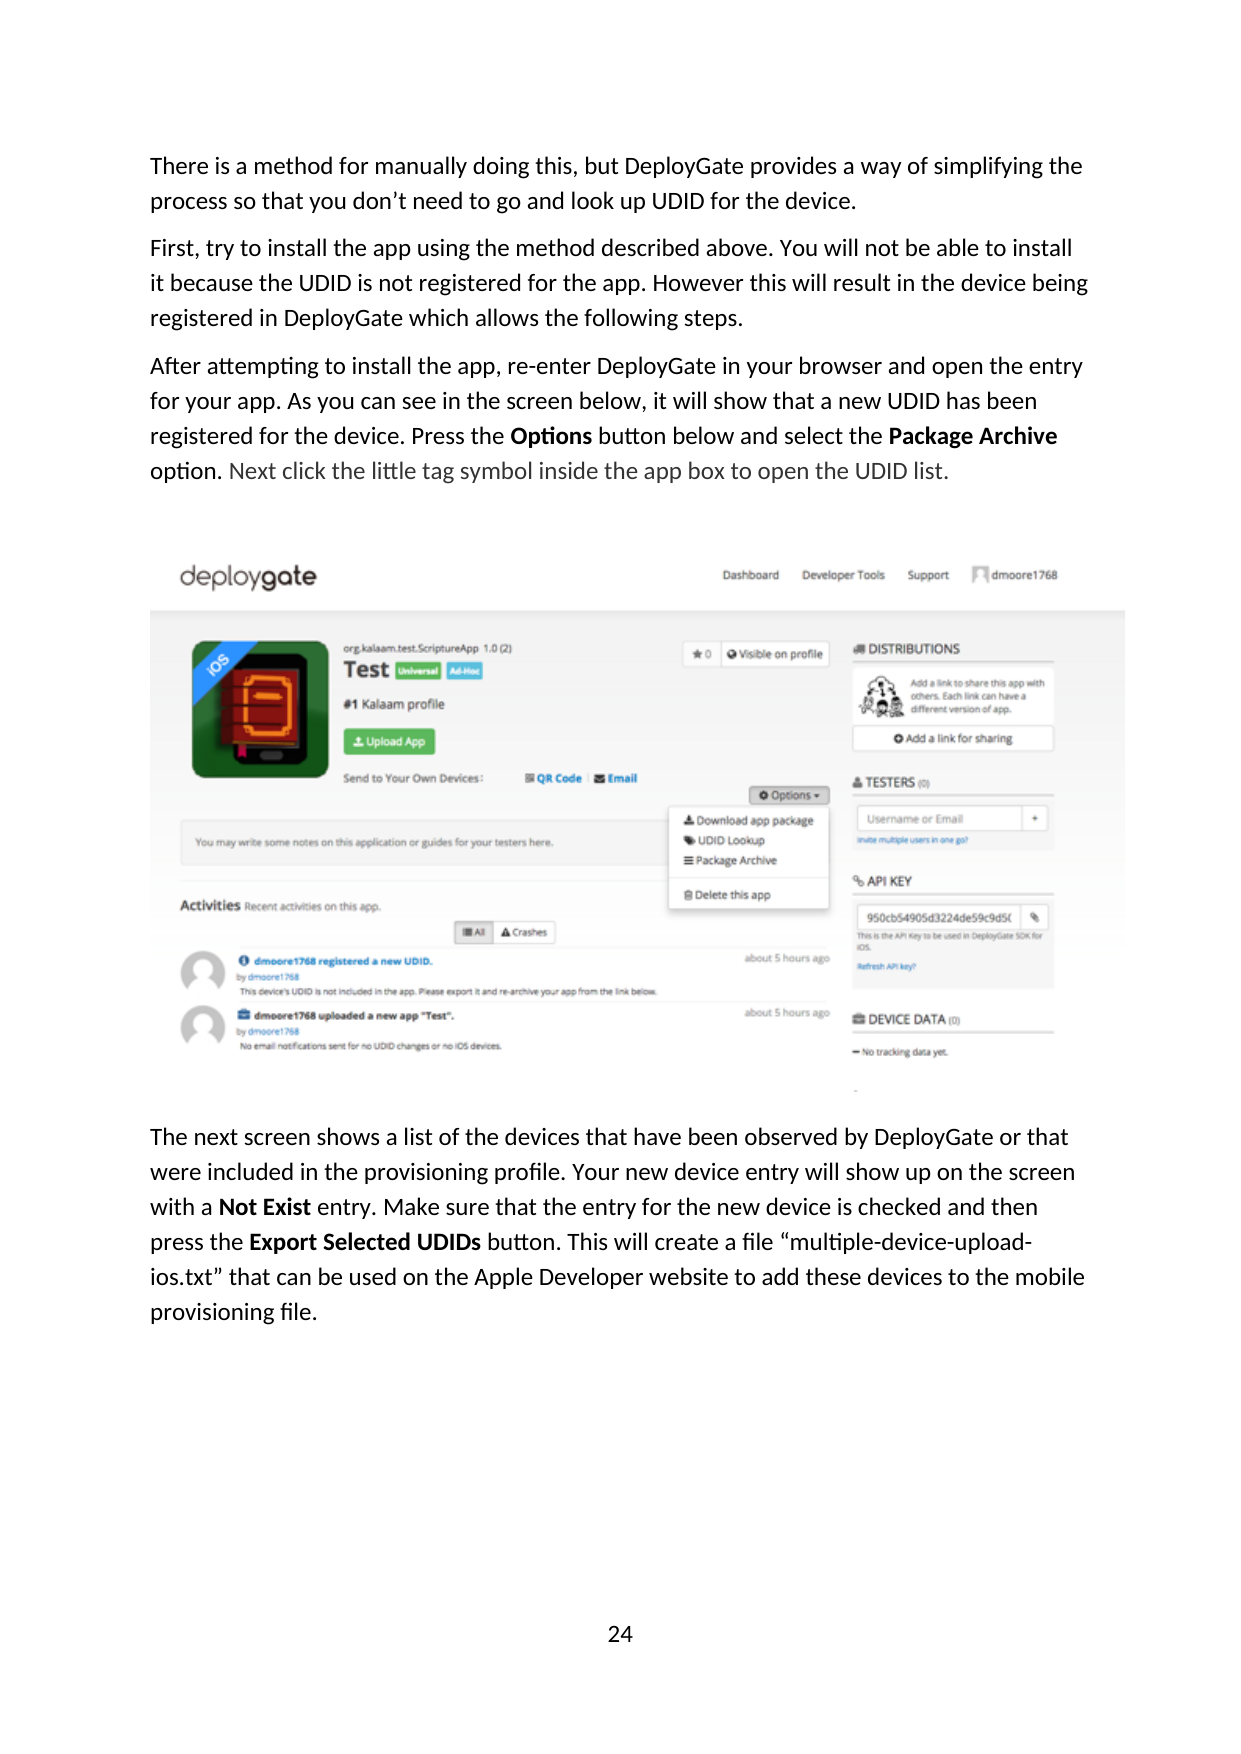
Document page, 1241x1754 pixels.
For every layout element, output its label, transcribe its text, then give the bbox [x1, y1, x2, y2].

text The next screen shows a list of the devices that have been observed by DeployGate or that were included in the provisioning profile. Your new device entry will show up on the screen with a Not Exist entry. Make sure that the entry for the new device is checked and then press the Export Selected UDIDs button. This will create a file “multiple-device-upload-ios.txt” that can be used on the Apple Developer website to add these devices to the mobile provisioning file. [150, 1121, 1090, 1326]
text First, try to install the app using the method described above. You will not be able to install it because the UDID is not registered for the app. However this will result in the device being registered in DeployGate which allows the following steps. [150, 232, 1090, 333]
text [150, 150, 1090, 216]
text After attempting to install the app, re-enter DeployGate in your browser and open the entry for your app. As you can see in the screen below, it will show that a new UDID has been registered for the device. Press the Options button below and select the Package Archive option. Next click the little tag symbol inside the app box to open the UDID list. [150, 350, 1090, 486]
picture [150, 560, 1125, 1092]
